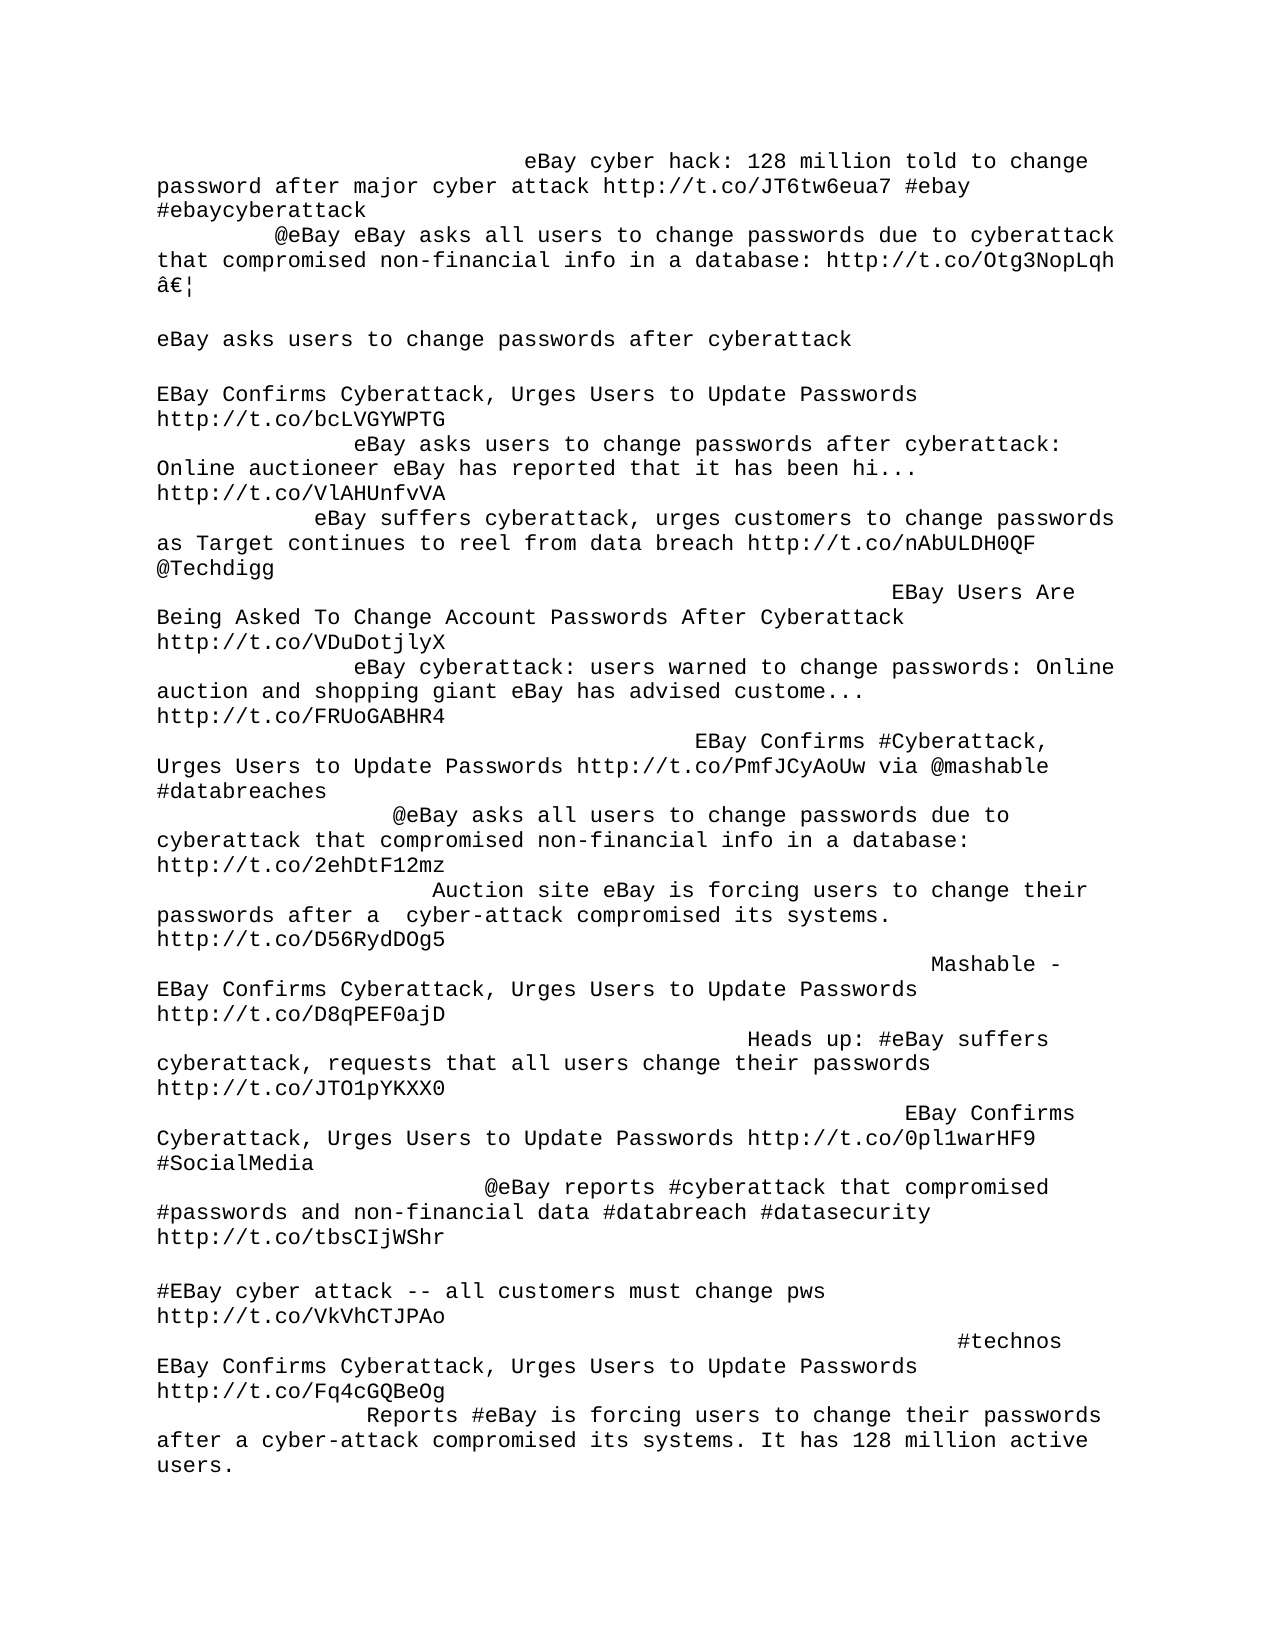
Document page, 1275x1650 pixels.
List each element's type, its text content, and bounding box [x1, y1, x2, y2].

text #EBay cyber attack -- all customers must change pws http://t.co/VkVhCTJPAo [156, 1251, 1118, 1330]
text eBay asks users to change passwords after cyberattack: Online auctioneer eBay has reported that it has been hi... http://t.co/VlAHUnfvVA [156, 433, 1118, 507]
text @eBay asks all users to change passwords due to cyberattack that compromised non-financial info in a database: http://t.co/2ehDtF12mz [156, 804, 1118, 879]
text Auction site eBay is forcing users to change their passwords after a cyber-attack compromised its systems. http://t.co/D56RydDOg5 [156, 879, 1118, 953]
text eBay suffers cyberattack, urges customers to change passwords as Target continues to reel from data breach http://t.co/nAbULDH0QF @Techdigg [156, 507, 1118, 581]
text eBay cyberattack: users warned to change passwords: Online auction and shopping giant eBay has advised custome... http://t.co/FRUoGABHR4 [156, 656, 1118, 730]
text eBay asks users to change passwords after cyberattack [156, 299, 1118, 353]
text EBay Confirms #Cyberattack, Urges Users to Update Passwords http://t.co/PmfJCyAoUw via @mashable #databreaches [156, 730, 1118, 804]
text @eBay eBay asks all users to change passwords due to cyberattack that compromised non-financial info in a database: http://t.co/Otg3NopLqh â€¦ [156, 224, 1118, 299]
text Mashable - EBay Confirms Cyberattack, Urges Users to Update Passwords http://t.co/D8qPEF0ajD [156, 953, 1118, 1028]
text @eBay reports #cyberattack that compromised #passwords and non-financial data #databreach #datasecurity http://t.co/tbsCIjWShr [156, 1176, 1118, 1251]
text Reports #eBay is forcing users to change their passwords after a cyber-attack compromised its systems. It has 128 million active users. [156, 1404, 1118, 1479]
text Heads up: #eBay suffers cyberattack, requests that all users change their passwords http://t.co/JTO1pYKXX0 [156, 1028, 1118, 1102]
text EBay Confirms Cyberattack, Urges Users to Update Passwords http://t.co/0pl1warHF9 #SocialMedia [156, 1102, 1118, 1176]
text eBay cyber hack: 128 million told to change password after major cyber attack http://t.co/JT6tw6eua7 #ebay #ebaycyberattack [156, 150, 1118, 224]
text EBay Users Are Being Asked To Change Account Passwords After Cyberattack http://t.co/VDuDotjlyX [156, 581, 1118, 656]
text EBay Confirms Cyberattack, Urges Users to Update Passwords http://t.co/bcLVGYWPTG [156, 353, 1118, 433]
text #technos EBay Confirms Cyberattack, Urges Users to Update Passwords http://t.co/Fq4cGQBeOg [156, 1330, 1118, 1404]
